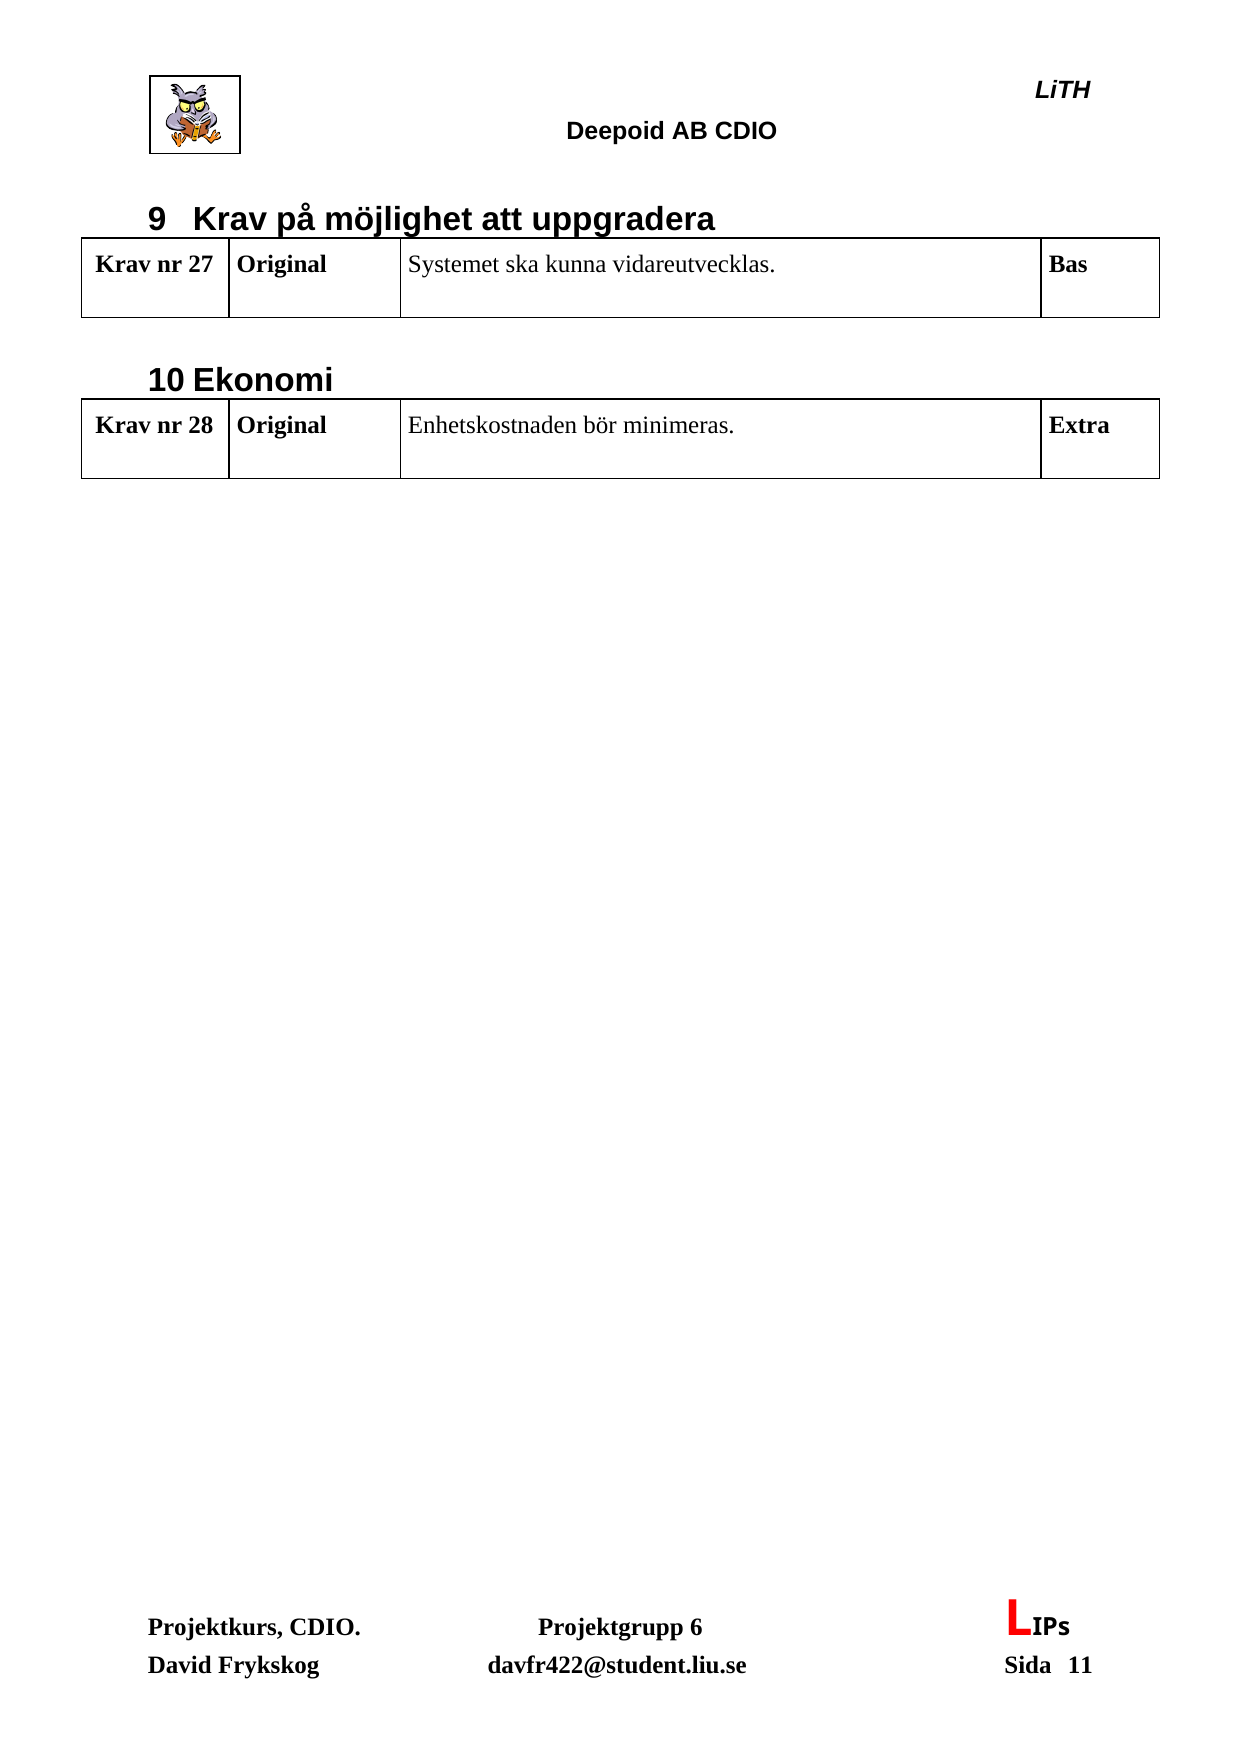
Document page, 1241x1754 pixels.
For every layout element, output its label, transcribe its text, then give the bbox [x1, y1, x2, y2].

table_header [82, 239, 228, 317]
subtitle Krav på möjlighet att uppgradera [148, 199, 1093, 237]
table_header Bas [1042, 239, 1159, 317]
table_header Systemet ska kunna vidareutvecklas. [401, 239, 1040, 317]
table_header Original [230, 239, 400, 317]
table_header [82, 400, 228, 478]
table_header Enhetskostnaden bör minimeras. [401, 400, 1040, 478]
subtitle Ekonomi [148, 360, 1093, 398]
table_header Extra [1042, 400, 1159, 478]
table_header Original [230, 400, 400, 478]
